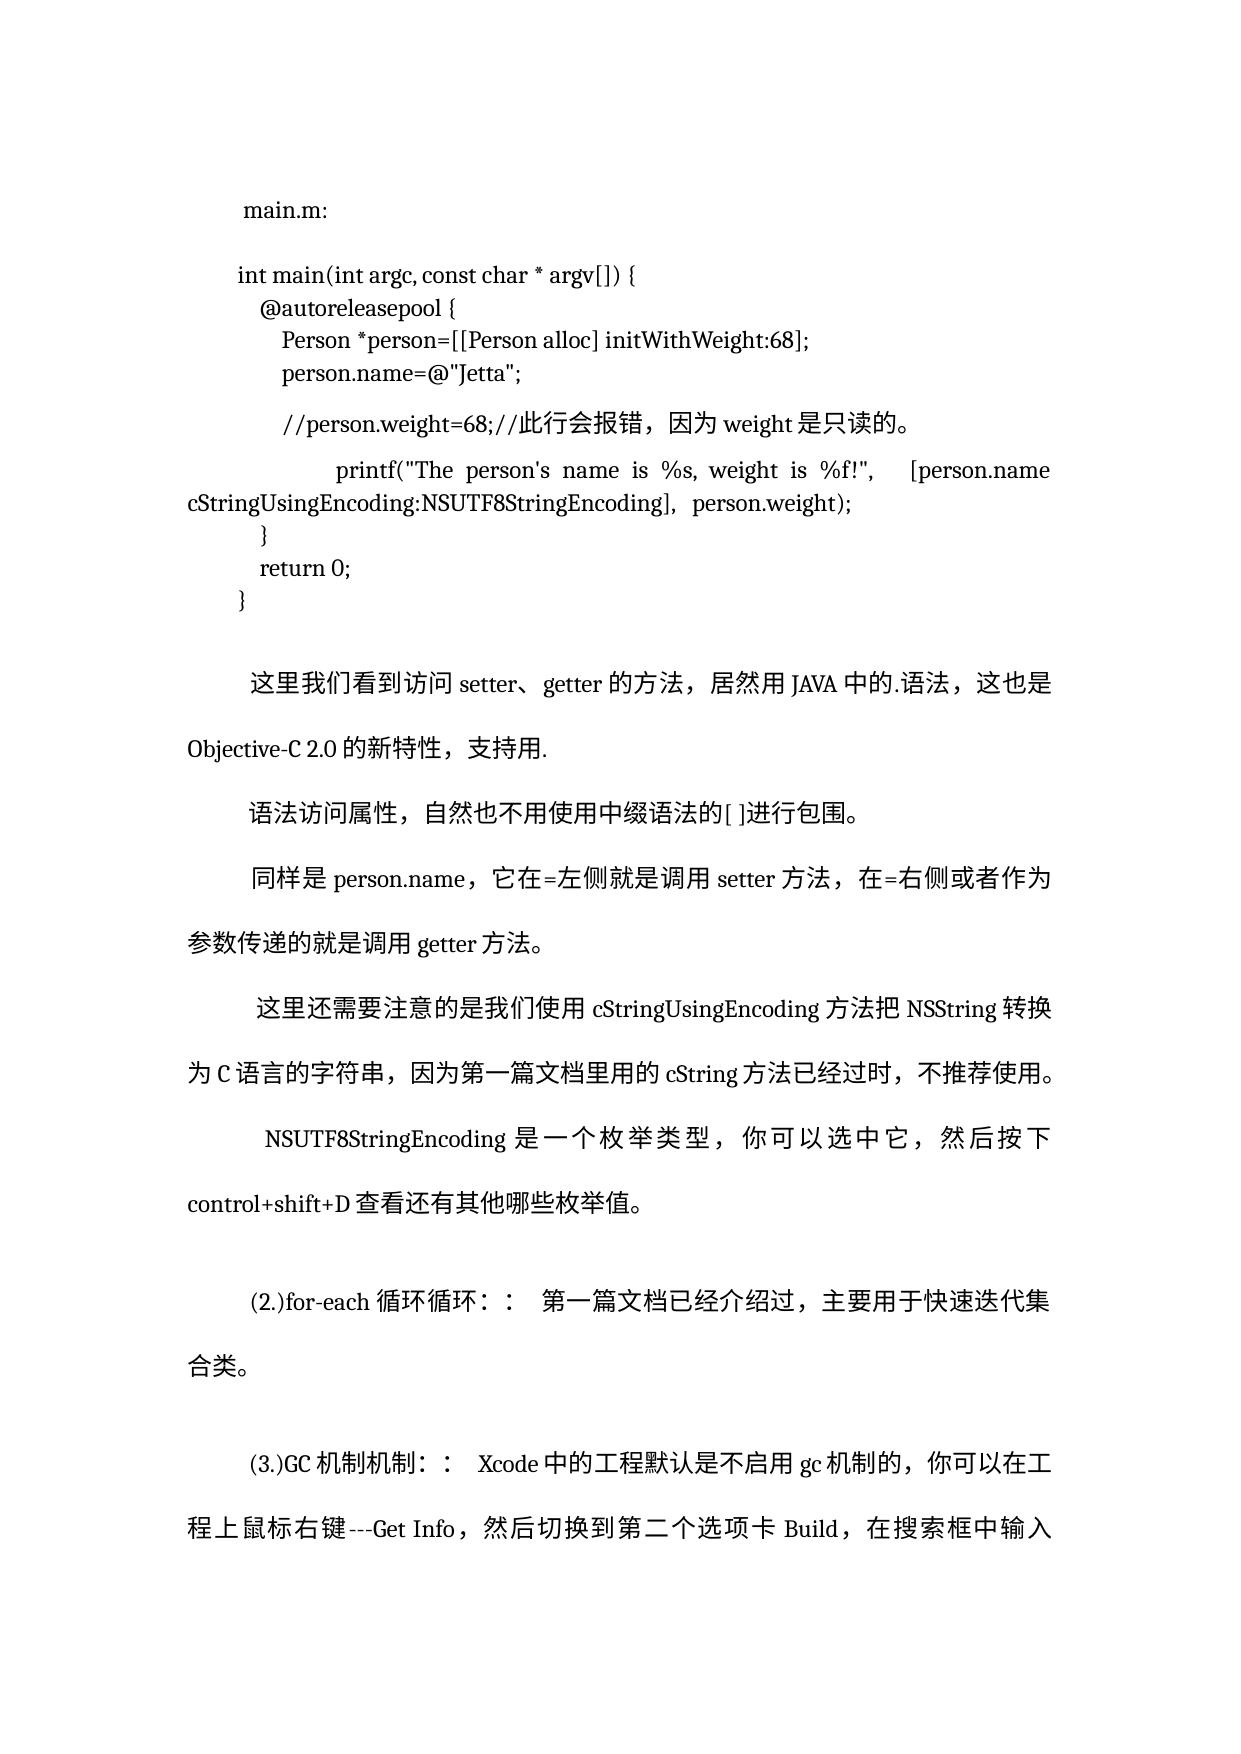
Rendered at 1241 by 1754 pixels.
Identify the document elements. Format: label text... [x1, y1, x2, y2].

text //person.weight=68;//此行会报错，因为weight是只读的。 [187, 389, 1053, 454]
text person.name=@"Jetta"; [187, 357, 1053, 389]
text NSUTF8StringEncoding是一个枚举类型，你可以选中它，然后按下control+shift+D查看还有其他哪些枚举值。 [187, 1104, 1053, 1234]
text } [187, 584, 1053, 617]
text 同样是person.name，它在=左侧就是调用setter方法，在=右侧或者作为参数传递的就是调用getter方法。 [187, 844, 1053, 974]
text int main(int argc, const char * argv[]) { [187, 259, 1053, 292]
text Person *person=[[Person alloc] initWithWeight:68]; [187, 324, 1053, 357]
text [187, 1429, 1053, 1559]
text 这里还需要注意的是我们使用cStringUsingEncoding方法把NSString转换为C语言的字符串，因为第一篇文档里用的cString方法已经过时，不推荐使用。 [187, 974, 1053, 1104]
text main.m: [187, 194, 1053, 227]
text return 0; [187, 552, 1053, 584]
text 这里我们看到访问setter、getter的方法，居然用JAVA中的.语法，这也是Objective-C 2.0的新特性，支持用. [187, 649, 1053, 779]
text } [187, 519, 1053, 552]
text 语法访问属性，自然也不用使用中缀语法的[ ]进行包围。 [187, 779, 1053, 844]
text @autoreleasepool { [187, 292, 1053, 324]
text printf("The person's name is %s, weight is %f!", [person.name cStringUsingEncoding:NSUTF8StringEncoding], person.weight); [187, 454, 1053, 519]
text (2.)for-each循环循环：： 第一篇文档已经介绍过，主要用于快速迭代集合类。 [187, 1267, 1053, 1397]
